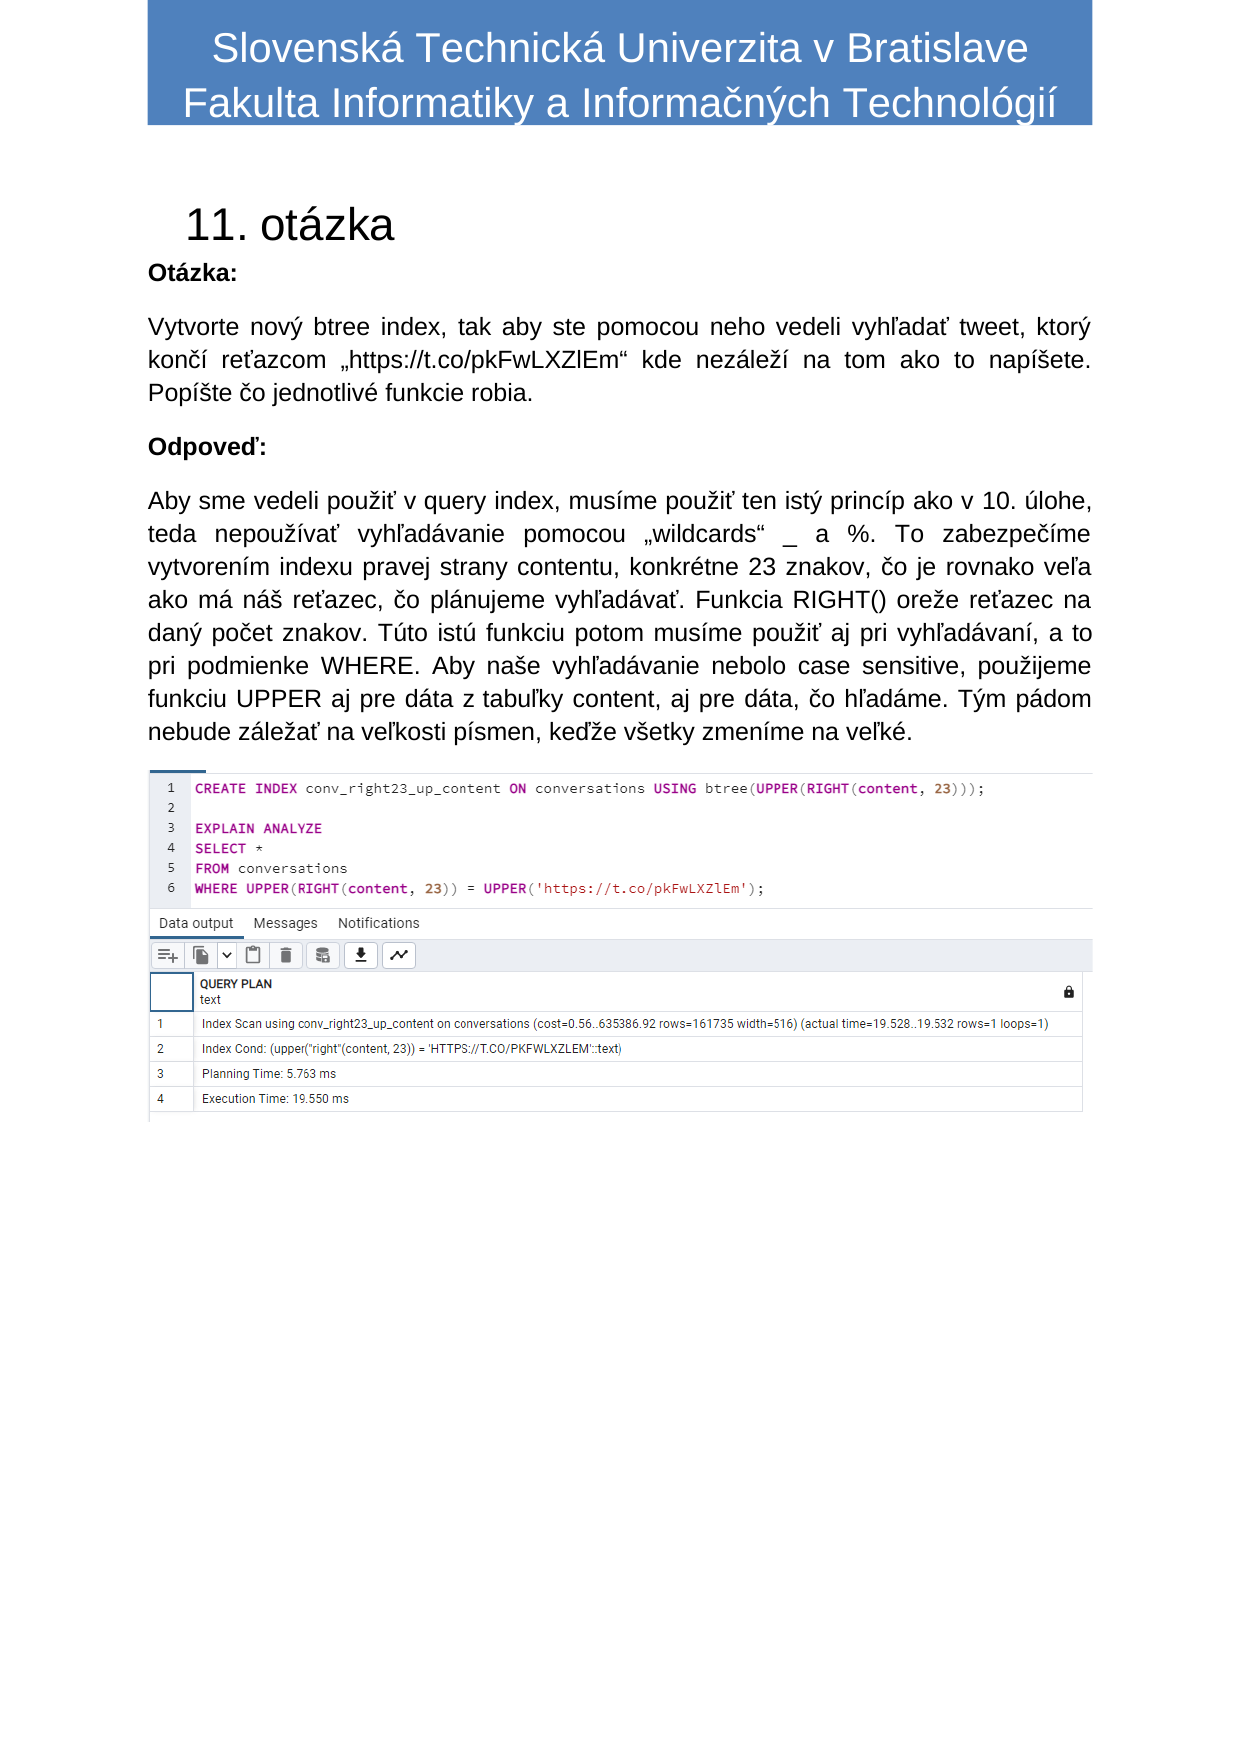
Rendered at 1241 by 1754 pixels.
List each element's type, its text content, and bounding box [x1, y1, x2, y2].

text Aby sme vedeli použiť v query index, musíme použiť ten istý princíp ako v 10. úlohe, teda nepoužívať vyhľadávanie pomocou „wildcards“ _ a %. To zabezpečíme vytvorením indexu pravej strany contentu, konkrétne 23 znakov, čo je rovnako veľa ako má náš reťazec, čo plánujeme vyhľadávať. Funkcia RIGHT() oreže reťazec na daný počet znakov. Túto istú funkciu potom musíme použiť aj pri vyhľadávaní, a to pri podmienke WHERE. Aby naše vyhľadávanie nebolo case sensitive, použijeme funkciu UPPER aj pre dáta z tabuľky content, aj pre dáta, čo hľadáme. Tým pádom nebude záležať na veľkosti písmen, keďže všetky zmeníme na veľké. [148, 486, 1093, 746]
text Odpoveď: [148, 432, 1093, 461]
picture [147, 770, 1093, 1122]
text Vytvorte nový btree index, tak aby ste pomocou neho vedeli vyhľadať tweet, ktorý končí reťazcom „https://t.co/pkFwLXZlEm“ kde nezáleží na tom ako to napíšete. Popíšte čo jednotlivé funkcie robia. [148, 312, 1093, 407]
subtitle otázka [185, 198, 1093, 250]
text Otázka: [148, 258, 1093, 287]
